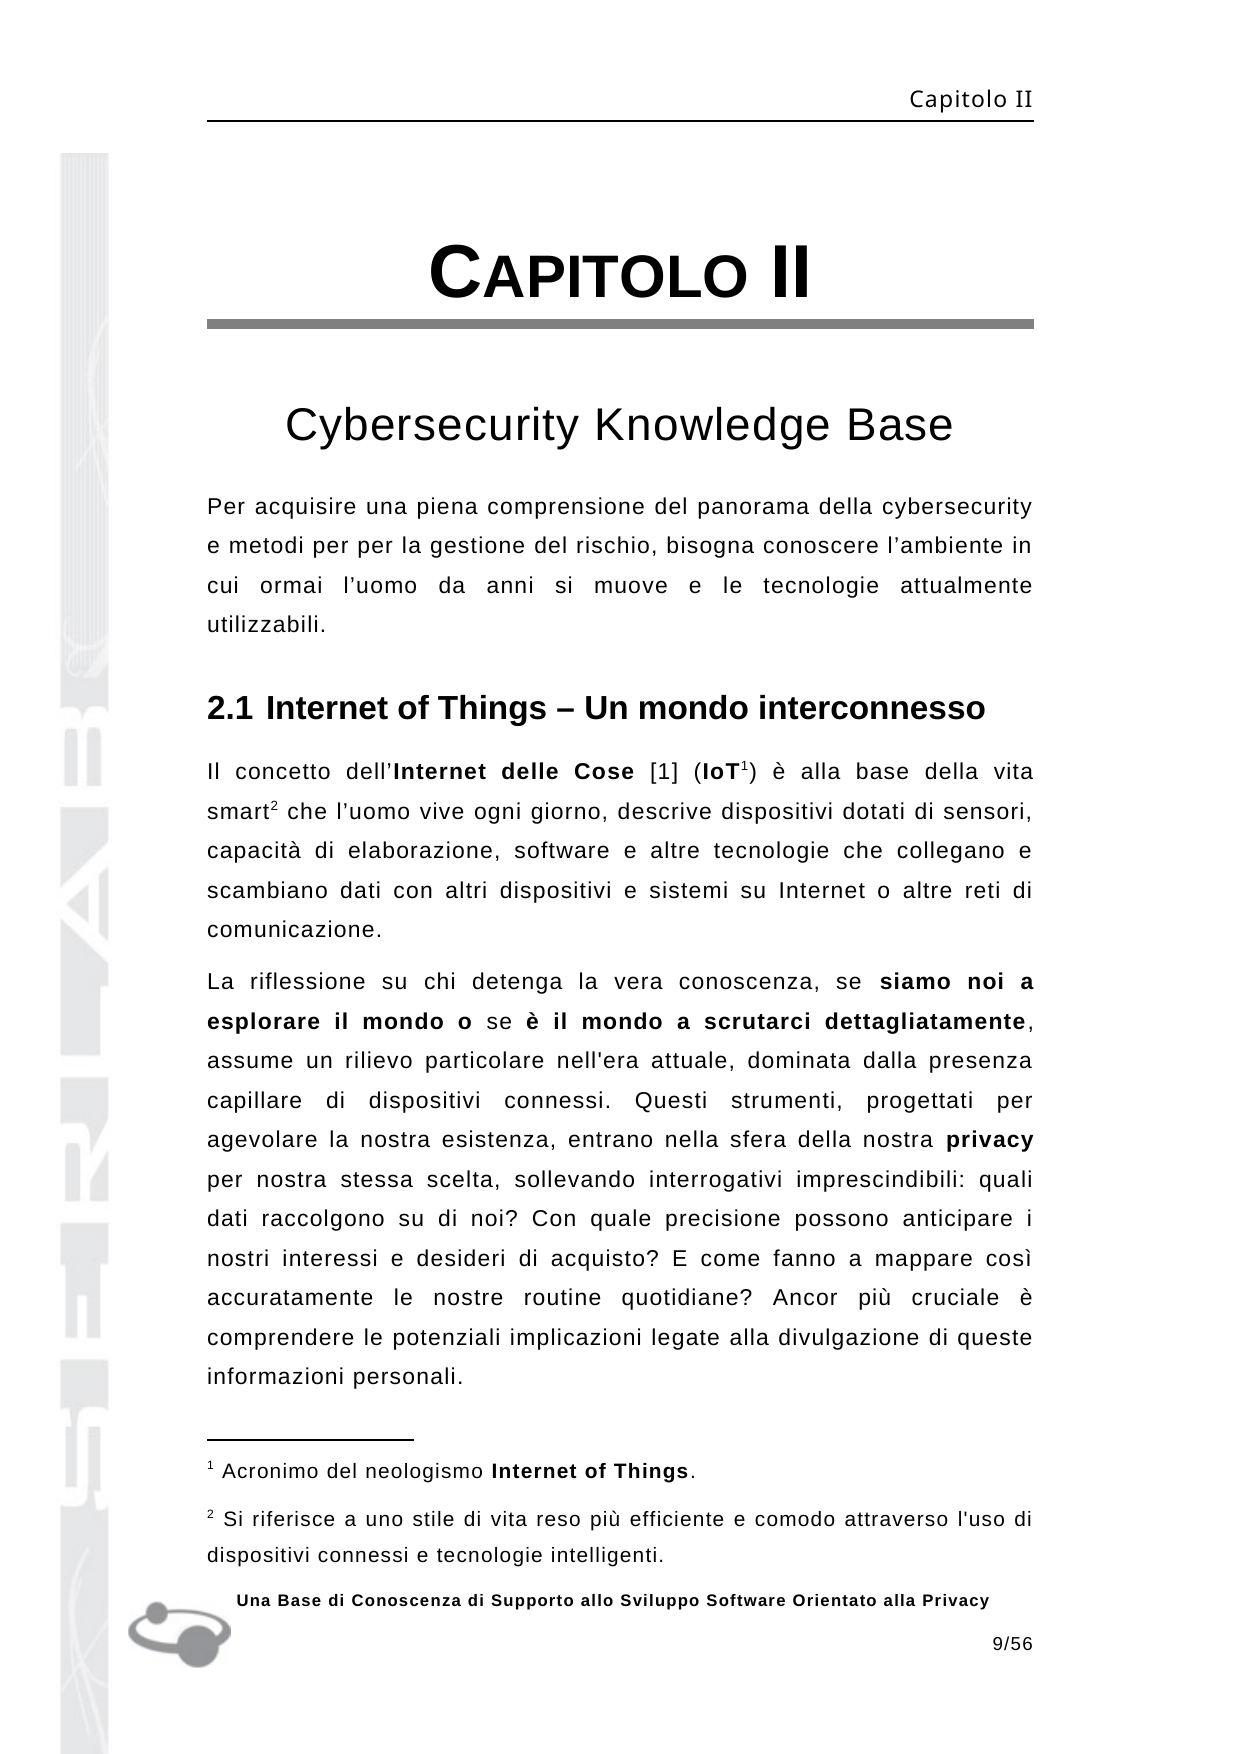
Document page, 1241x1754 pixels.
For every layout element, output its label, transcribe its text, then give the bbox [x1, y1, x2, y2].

picture [46, 153, 231, 1754]
text Per acquisire una piena comprensione del panorama della cybersecurity e metodi per per la gestione del rischio, bisogna conoscere l’ambiente in cui ormai l’uomo da anni si muove e le tecnologie attualmente utilizzabili. [207, 493, 1034, 637]
text La riflessione su chi detenga la vera conoscenza, se siamo noi a esplorare il mondo o se è il mondo a scrutarci dettagliatamente, assume un rilievo particolare nell'era attuale, dominata dalla presenza capillare di dispositivi connessi. Questi strumenti, progettati per agevolare la nostra esistenza, entrano nella sfera della nostra privacy per nostra stessa scelta, sollevando interrogativi imprescindibili: quali dati raccolgono su di noi? Con quale precisione possono anticipare i nostri interessi e desideri di acquisto? E come fanno a mappare così accuratamente le nostre routine quotidiane? Ancor più cruciale è comprendere le potenziali implicazioni legate alla divulgazione di queste informazioni personali. [207, 968, 1034, 1389]
subtitle Capitolo II [207, 227, 1034, 319]
subtitle Internet of Things – Un mondo interconnesso [207, 688, 1034, 727]
text Il concetto dell’Internet delle Cose [1] (IoT) è alla base della vita smart che l’uomo vive ogni giorno, descrive dispositivi dotati di sensori, capacità di elaborazione, software e altre tecnologie che collegano e scambiano dati con altri dispositivi e sistemi su Internet o altre reti di comunicazione. [207, 758, 1034, 942]
subtitle Cybersecurity Knowledge Base [207, 397, 1034, 450]
